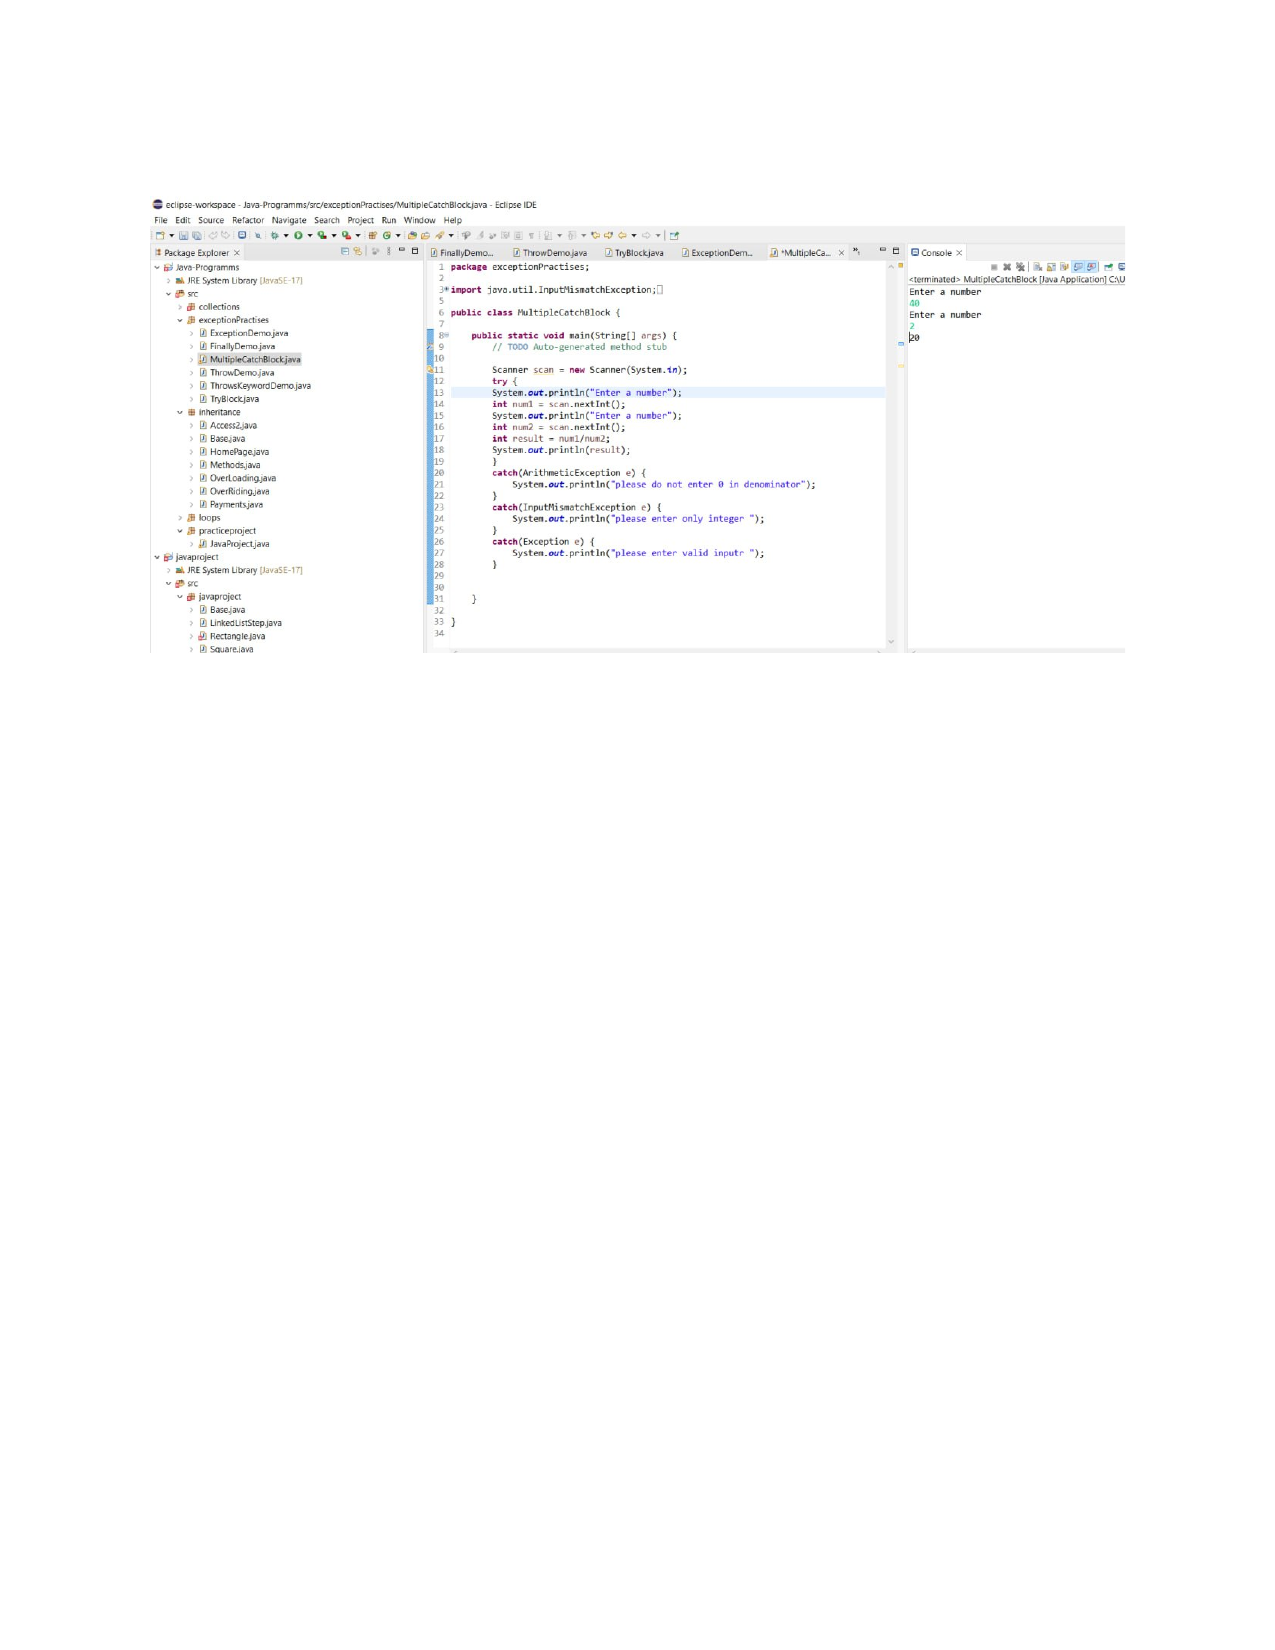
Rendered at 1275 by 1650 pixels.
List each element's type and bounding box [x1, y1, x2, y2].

picture [150, 196, 1125, 653]
